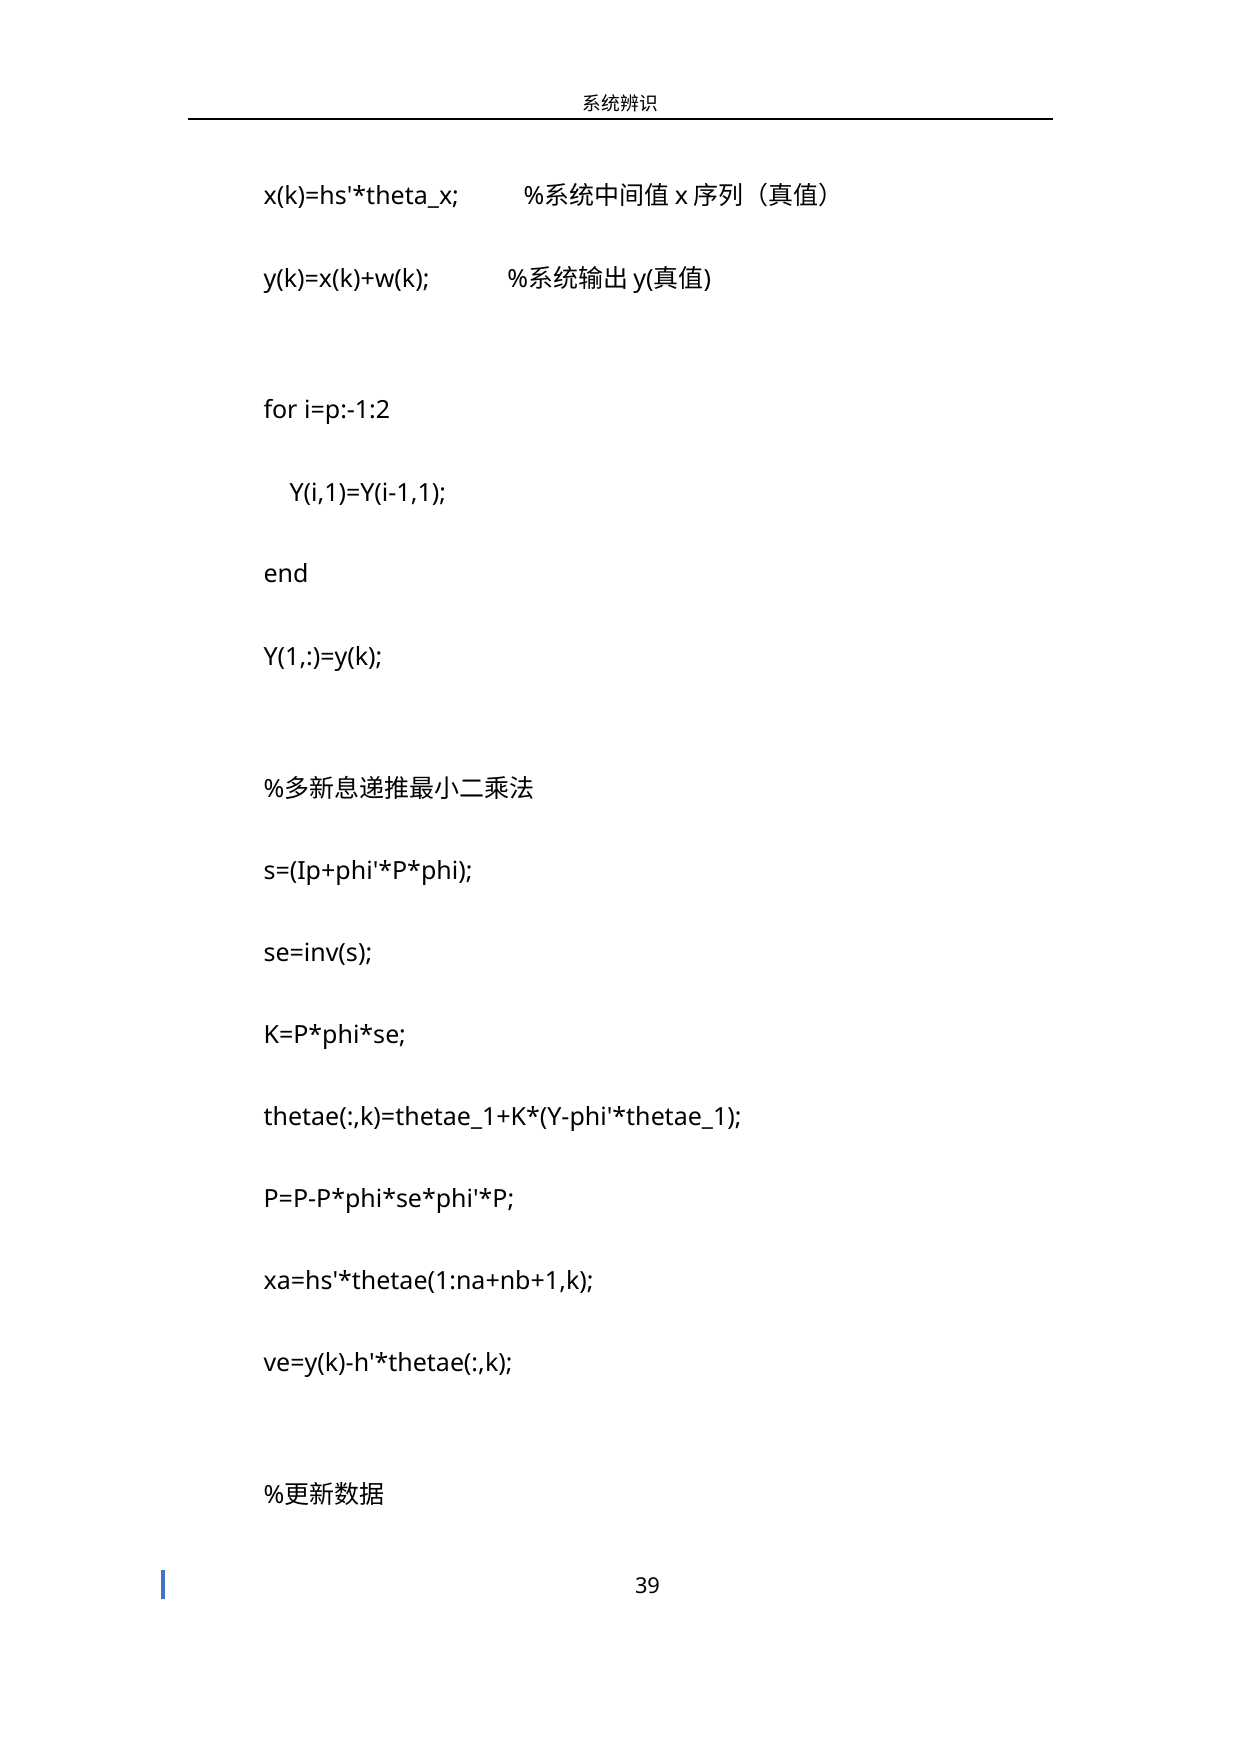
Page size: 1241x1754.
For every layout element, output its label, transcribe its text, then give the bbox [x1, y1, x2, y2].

text y(k)=x(k)+w(k); %系统输出y(真值) [187, 244, 1053, 309]
text Y(i,1)=Y(i-1,1); [187, 459, 1053, 524]
text Y(1,:)=y(k); [187, 623, 1053, 688]
text s=(Ip+phi'*P*phi); [187, 837, 1053, 902]
text P=P-P*phi*se*phi'*P; [187, 1165, 1053, 1230]
text for i=p:-1:2 [187, 377, 1053, 442]
text xa=hs'*thetae(1:na+nb+1,k); [187, 1247, 1053, 1312]
text se=inv(s); [187, 919, 1053, 984]
text ve=y(k)-h'*thetae(:,k); [187, 1329, 1053, 1394]
text end [187, 541, 1053, 606]
text thetae(:,k)=thetae_1+K*(Y-phi'*thetae_1); [187, 1083, 1053, 1148]
text K=P*phi*se; [187, 1001, 1053, 1066]
text %更新数据 [187, 1461, 1053, 1526]
text x(k)=hs'*theta_x; %系统中间值x序列（真值） [187, 161, 1053, 226]
text %多新息递推最小二乘法 [187, 754, 1053, 819]
